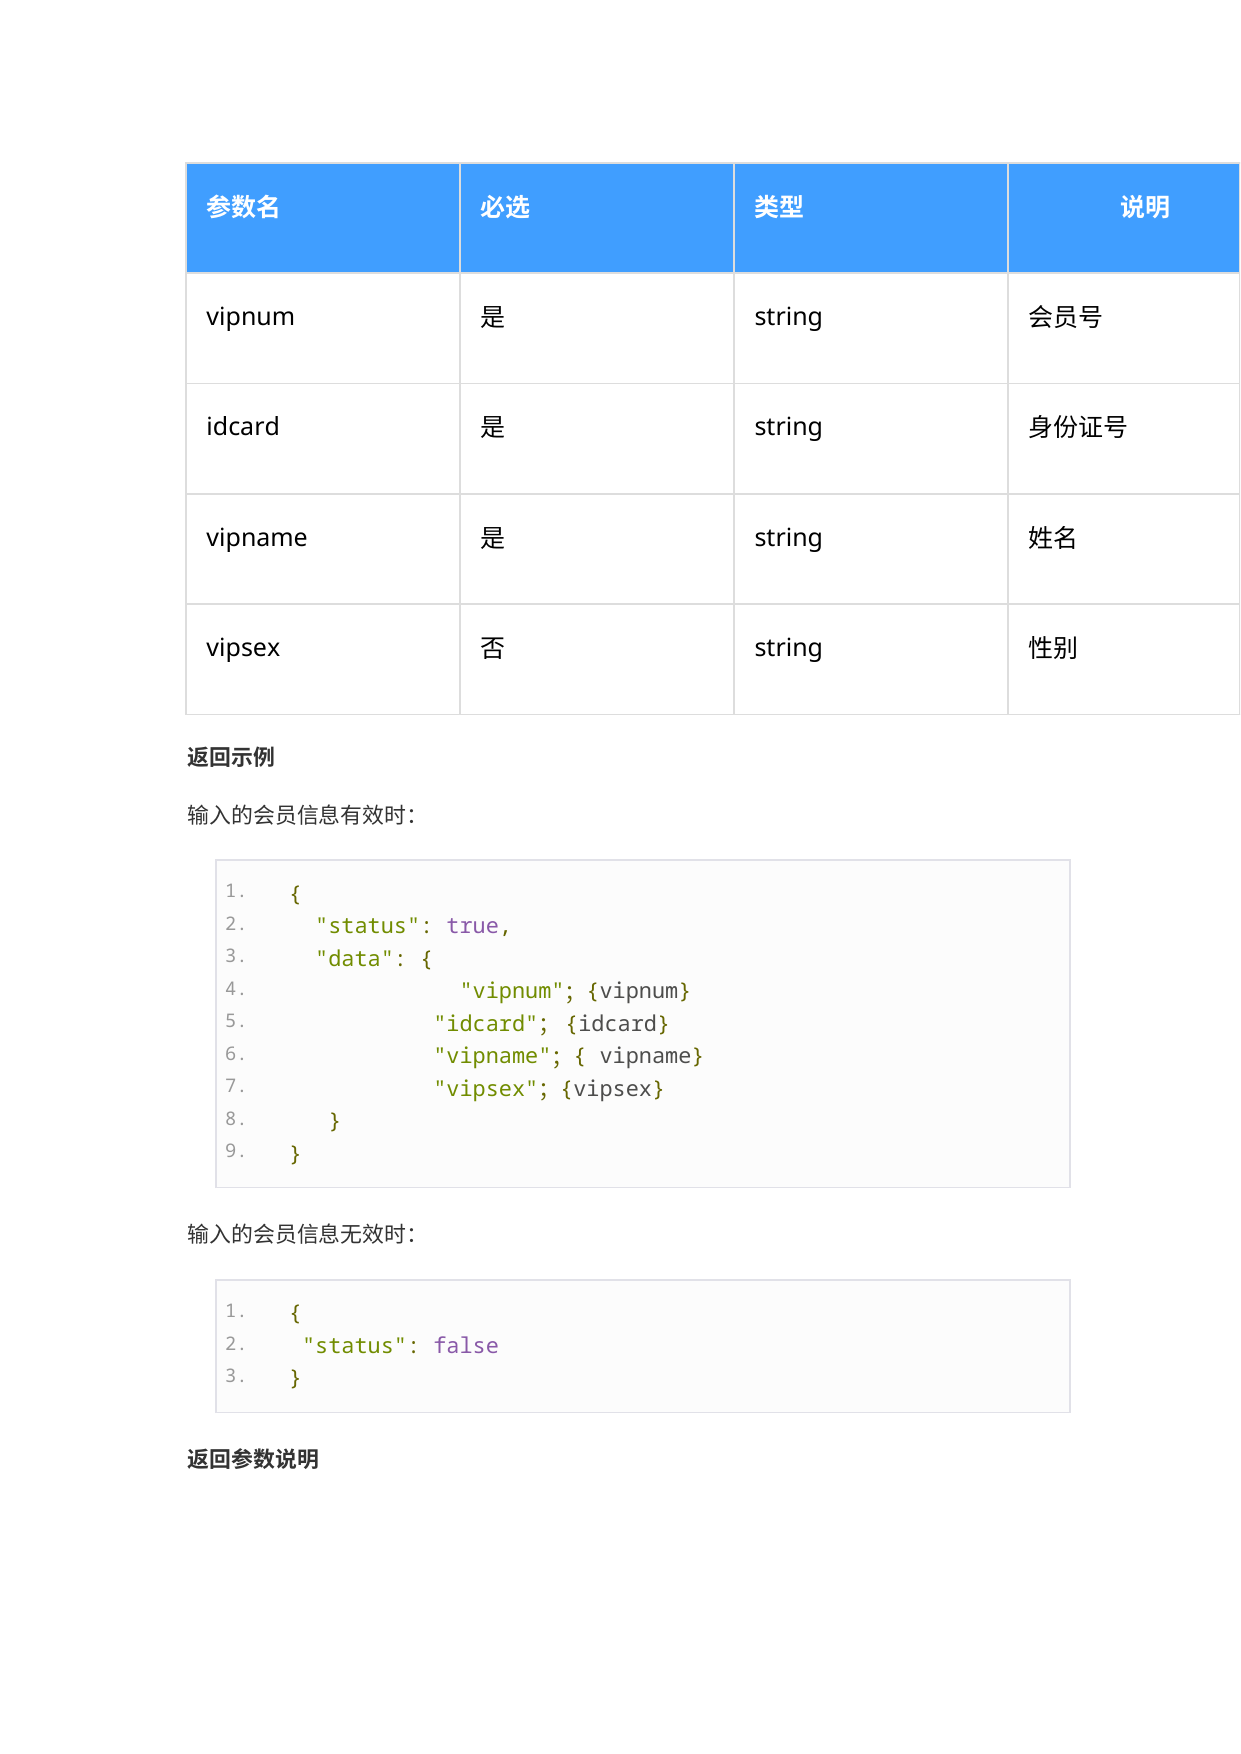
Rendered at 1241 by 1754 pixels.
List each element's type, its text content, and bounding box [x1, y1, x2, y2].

table_cell 否 [461, 605, 733, 713]
list } [217, 1119, 1069, 1187]
list "vipnum"；{vipnum} [217, 957, 1069, 989]
table_cell vipname [187, 495, 459, 603]
table_cell 是 [461, 384, 733, 493]
table_cell string [735, 274, 1007, 383]
table_cell 身份证号 [1009, 384, 1239, 493]
table_header 参数名 [187, 164, 459, 272]
text 返回示例 [187, 740, 1053, 773]
table_header 说明 [1009, 164, 1239, 272]
list } [217, 1344, 1069, 1412]
table_cell string [735, 605, 1007, 713]
list "vipsex"；{vipsex} [217, 1054, 1069, 1087]
table_cell 是 [461, 495, 733, 603]
table_cell string [735, 495, 1007, 603]
table_cell vipsex [187, 605, 459, 713]
list } [217, 1087, 1069, 1119]
table_cell 性别 [1009, 605, 1239, 713]
table_header 必选 [461, 164, 733, 272]
table_cell vipnum [187, 274, 459, 383]
table_cell 是 [461, 274, 733, 383]
list "data": { [217, 924, 1069, 957]
list { [217, 861, 1069, 892]
table_cell 姓名 [1009, 495, 1239, 603]
text 输入的会员信息无效时： [187, 1217, 1053, 1250]
list "status": true, [217, 892, 1069, 924]
table_header 类型 [735, 164, 1007, 272]
table_cell 会员号 [1009, 274, 1239, 383]
list "vipname"；{ vipname} [217, 1022, 1069, 1054]
list { [217, 1281, 1069, 1312]
table_cell string [735, 384, 1007, 493]
list "idcard"； {idcard} [217, 989, 1069, 1022]
text 返回参数说明 [187, 1442, 1053, 1475]
table_cell idcard [187, 384, 459, 493]
text 输入的会员信息有效时： [187, 798, 1053, 830]
list "status": false [217, 1312, 1069, 1344]
